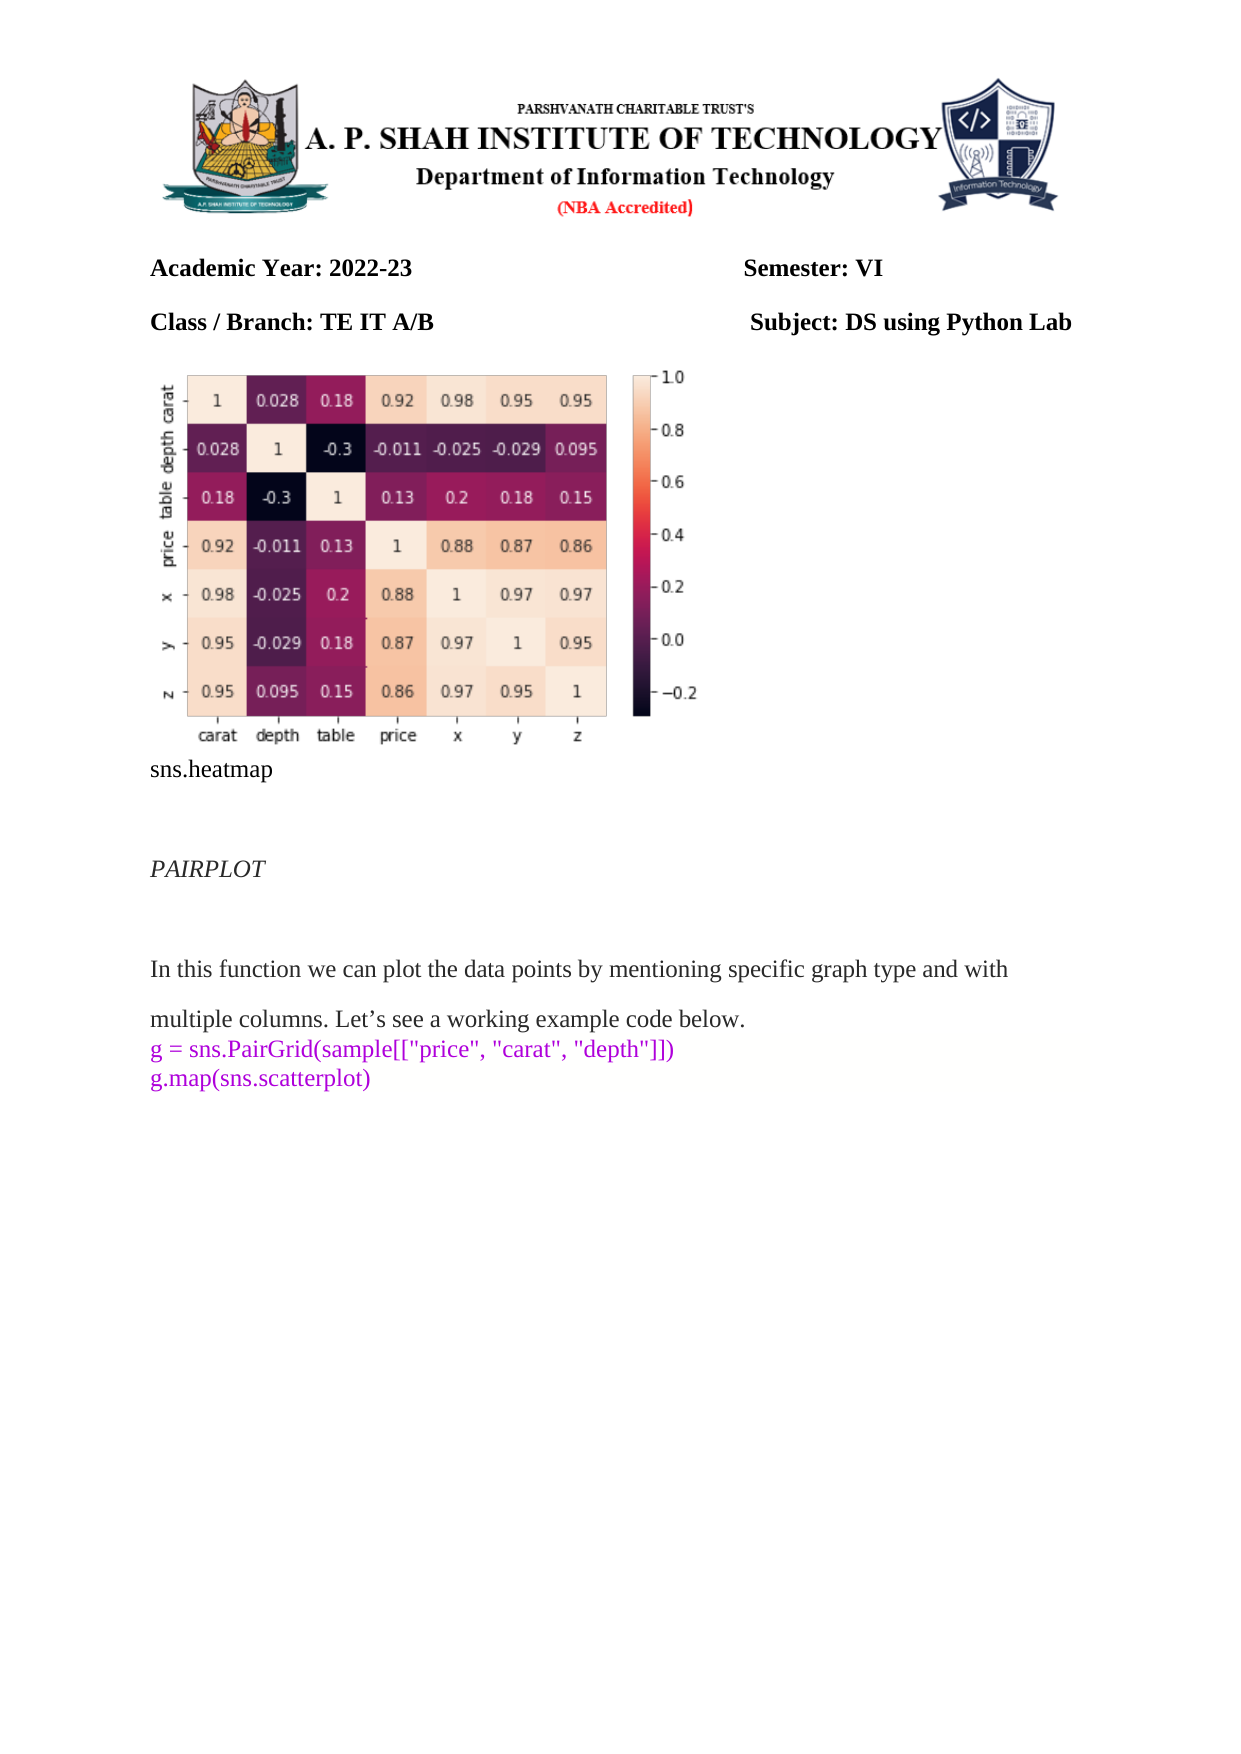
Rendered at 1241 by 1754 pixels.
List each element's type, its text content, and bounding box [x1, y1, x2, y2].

text g = sns.PairGrid(sample[["price", "carat", "depth"]]) g.map(sns.scatterplot) [150, 1033, 1090, 1092]
text PAIRPLOT [150, 833, 1090, 883]
text sns.heatmap [150, 754, 1090, 783]
picture [150, 360, 710, 754]
text In this function we can plot the data points by mentioning specific graph type and with multiple columns. Let’s see a working example code below. [150, 933, 1090, 1033]
picture [150, 73, 1091, 225]
